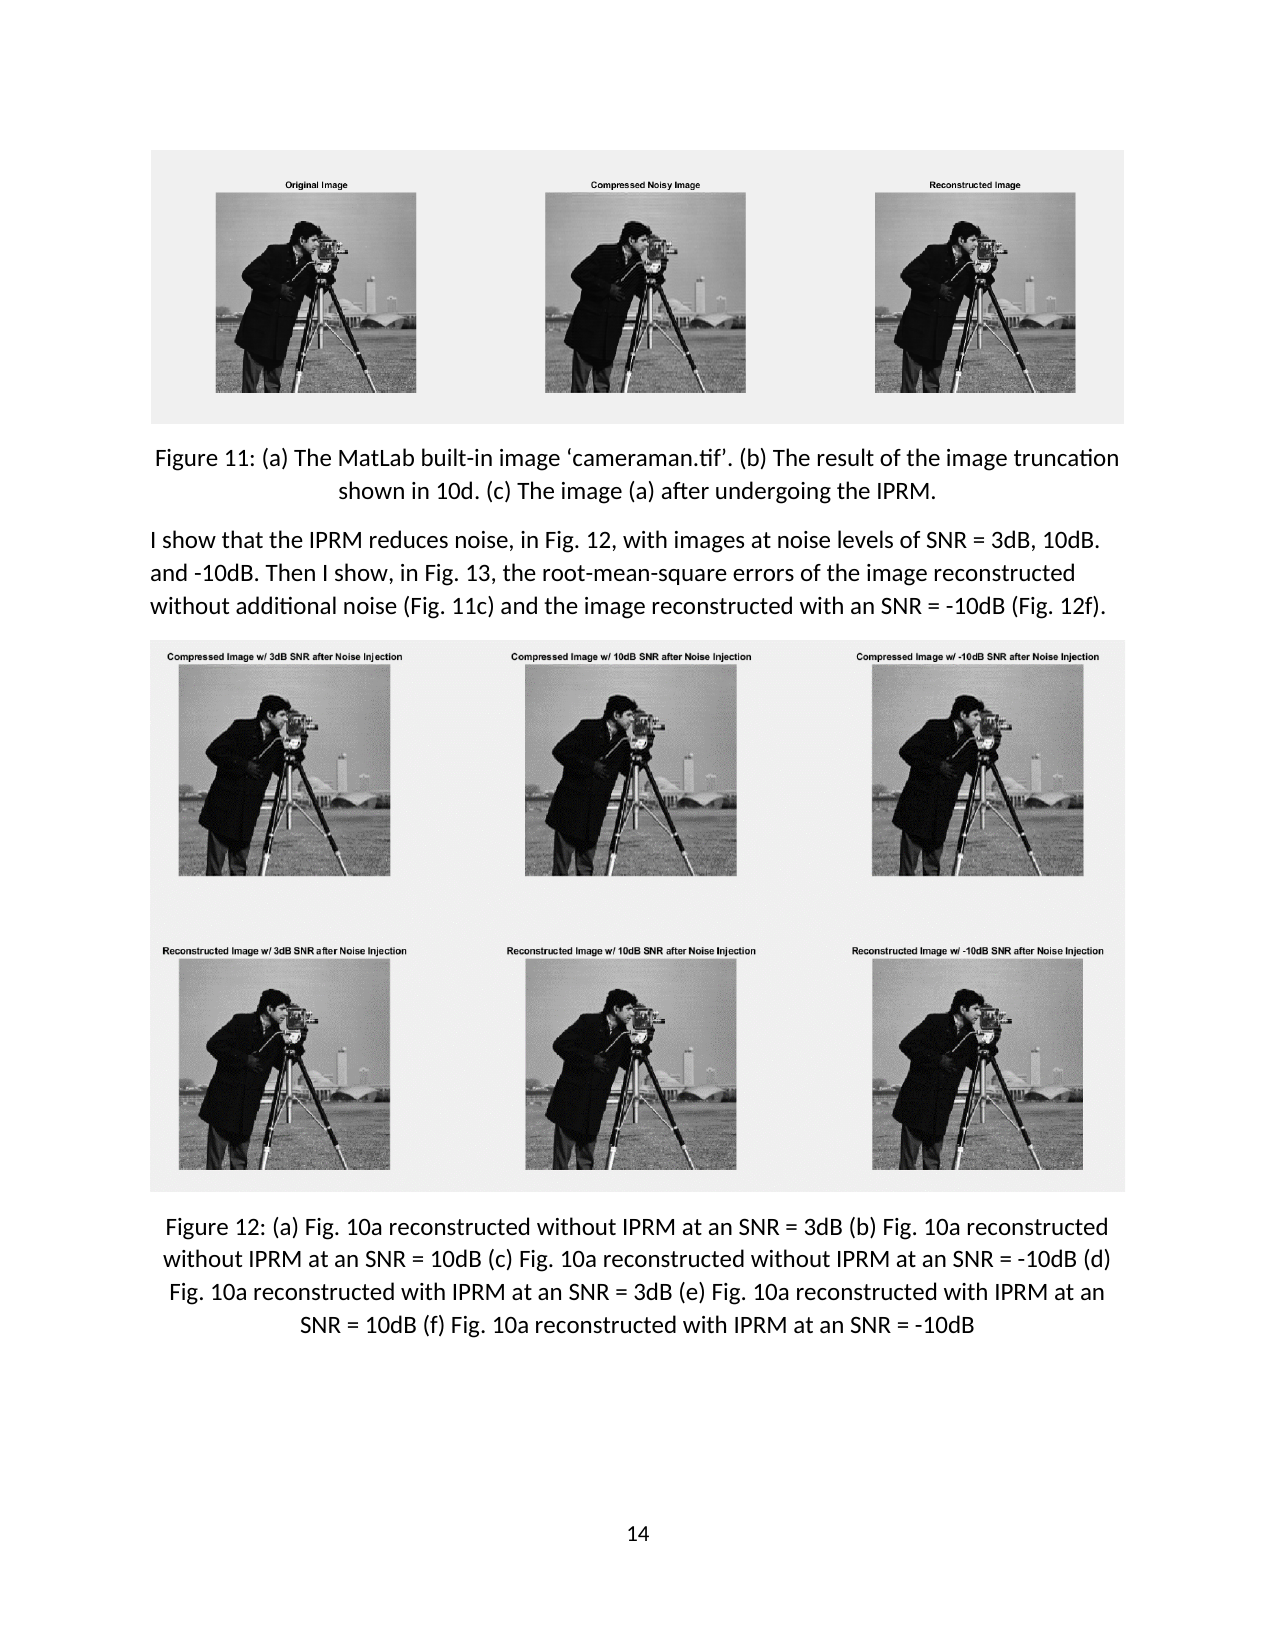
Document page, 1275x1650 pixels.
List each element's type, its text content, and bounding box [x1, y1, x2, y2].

text Figure 12: (a) Fig. 10a reconstructed without IPRM at an SNR = 3dB (b) Fig. 10a reconstructed without IPRM at an SNR = 10dB (c) Fig. 10a reconstructed without IPRM at an SNR = -10dB (d) Fig. 10a reconstructed with IPRM at an SNR = 3dB (e) Fig. 10a reconstructed with IPRM at an SNR = 10dB (f) Fig. 10a reconstructed with IPRM at an SNR = -10dB [150, 1211, 1125, 1340]
text I show that the IPRM reduces noise, in Fig. 12, with images at noise levels of SNR = 3dB, 10dB. and -10dB. Then I show, in Fig. 13, the root-mean-square errors of the image reconstructed without additional noise (Fig. 11c) and the image reconstructed with an SNR = -10dB (Fig. 12f). [150, 524, 1125, 621]
text Figure 11: (a) The MatLab built-in image ‘cameraman.tif’. (b) The result of the image truncation shown in 10d. (c) The image (a) after undergoing the IPRM. [150, 442, 1125, 505]
picture [150, 640, 1125, 1192]
picture [151, 150, 1124, 424]
